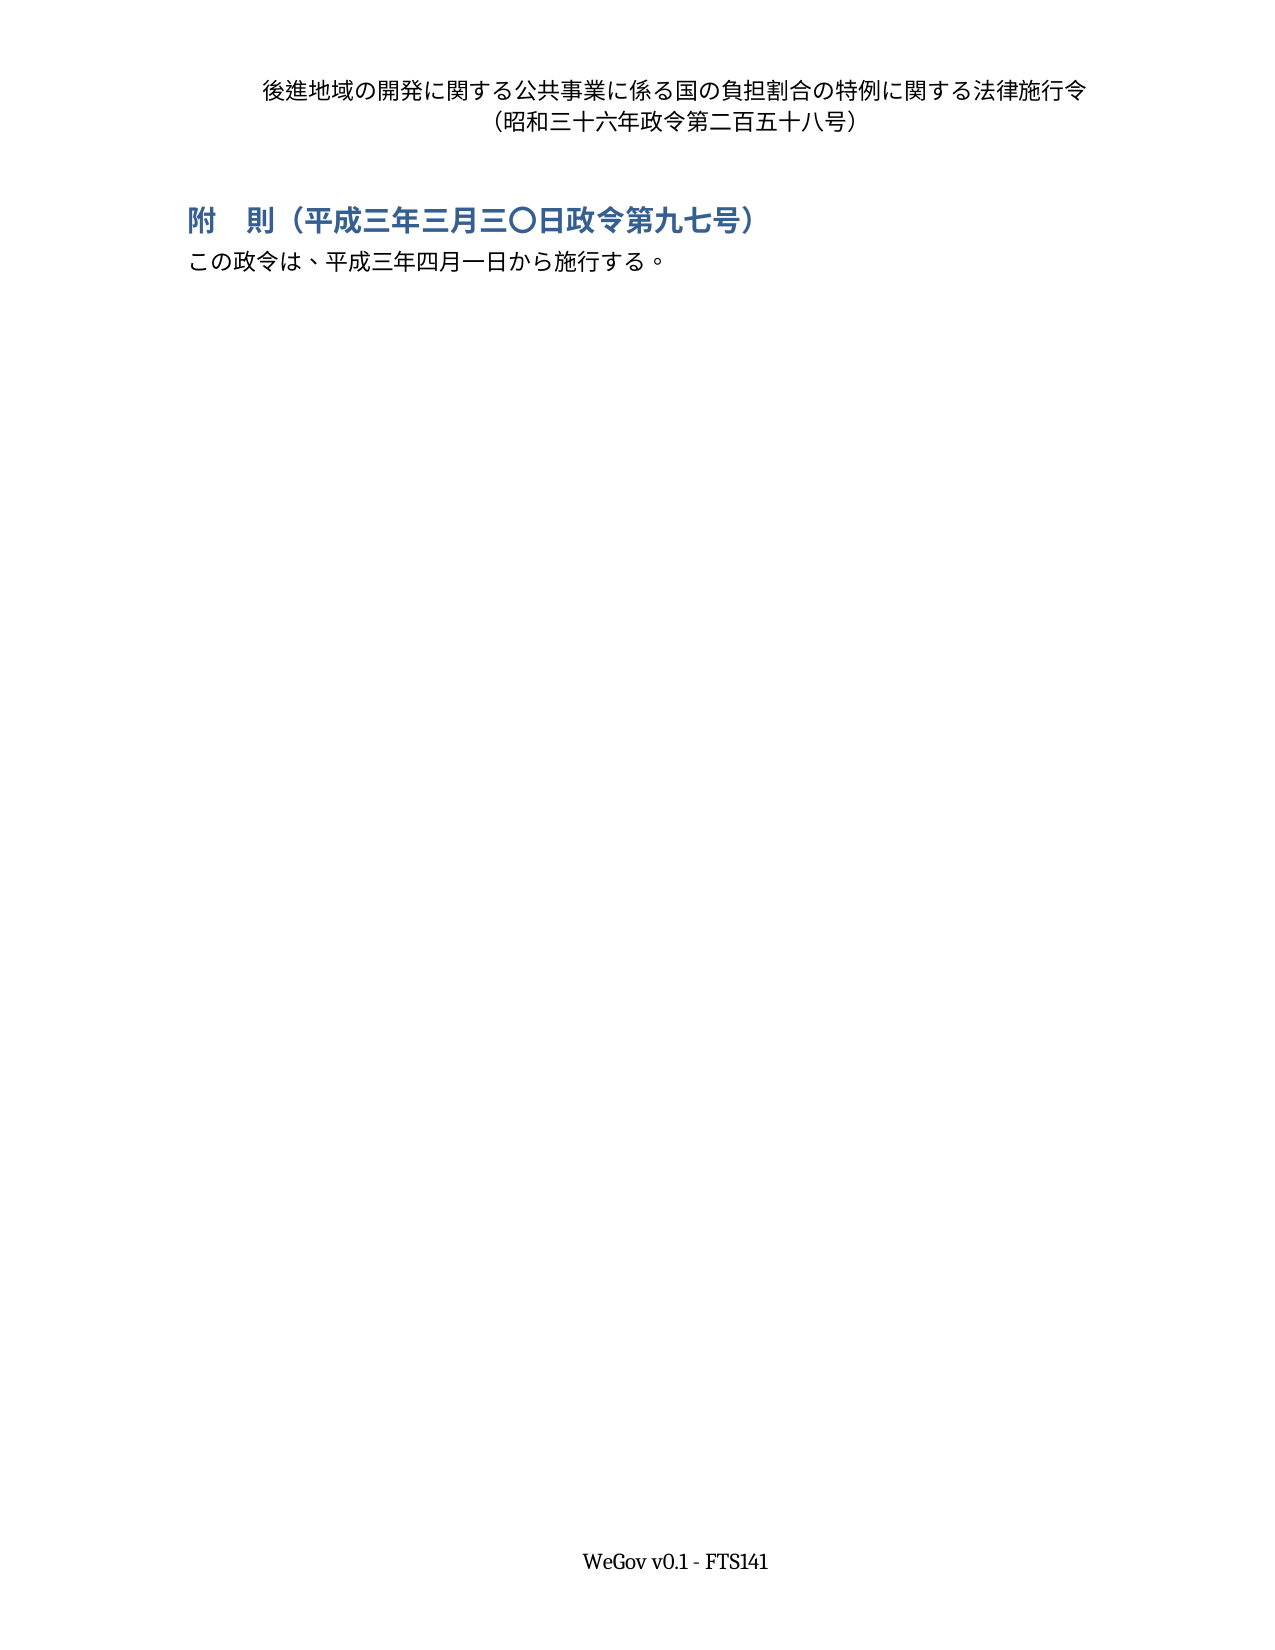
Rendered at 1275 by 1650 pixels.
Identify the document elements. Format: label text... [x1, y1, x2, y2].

subtitle 附 則（平成三年三月三〇日政令第九七号） [187, 200, 1087, 240]
text この政令は、平成三年四月一日から施行する。 [187, 246, 1087, 277]
